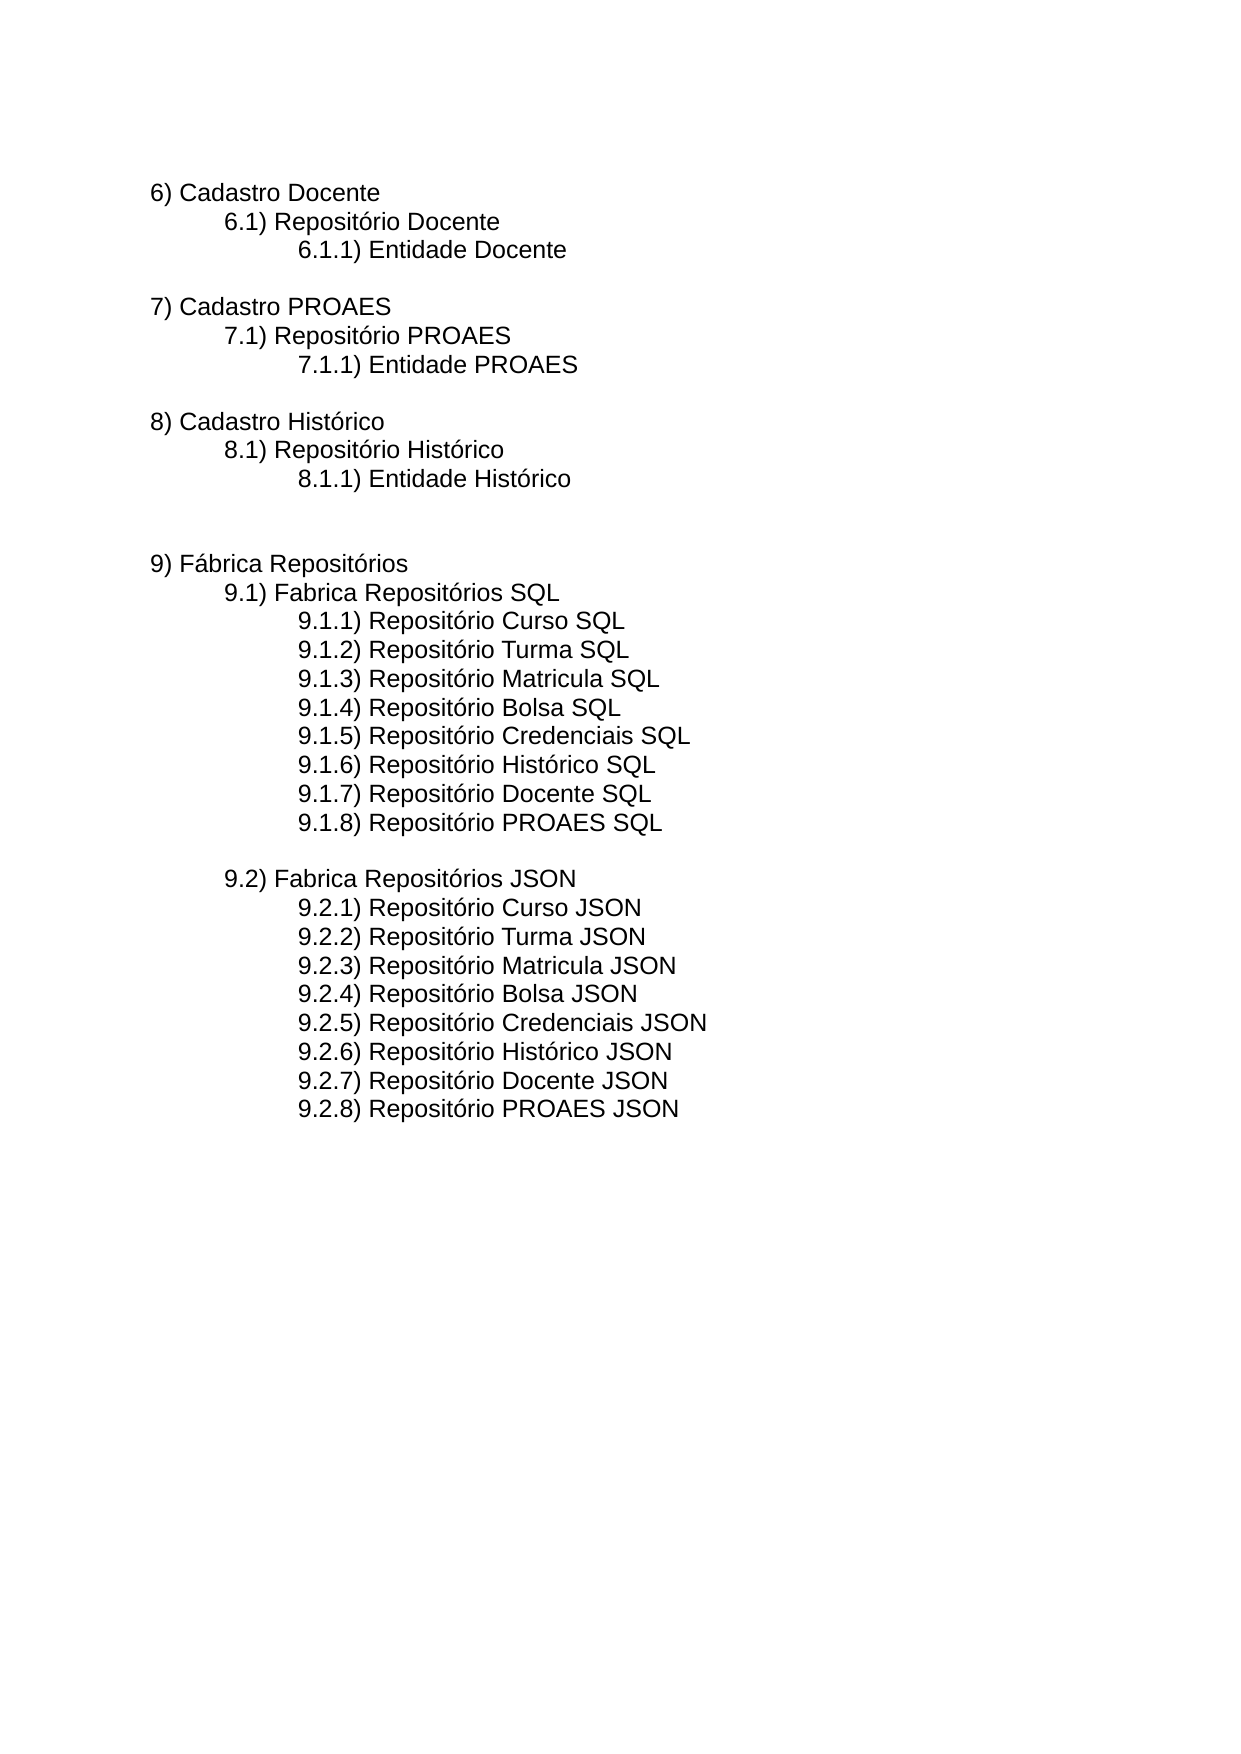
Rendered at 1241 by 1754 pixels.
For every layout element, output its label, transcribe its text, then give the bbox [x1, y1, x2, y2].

text 9.1.5) Repositório Credenciais SQL [150, 725, 1090, 754]
text 7.1) Repositório PROAES [150, 322, 1090, 351]
text 9.1.4) Repositório Bolsa SQL [150, 696, 1090, 725]
text 7) Cadastro PROAES [150, 294, 1090, 322]
text 9.2.6) Repositório Histórico JSON [150, 1041, 1090, 1070]
text 9.1.7) Repositório Docente SQL [150, 782, 1090, 811]
text 9.2.3) Repositório Matricula JSON [150, 955, 1090, 984]
text 6) Cadastro Docente [150, 179, 1090, 207]
text 6.1) Repositório Docente [150, 207, 1090, 236]
text 9) Fábrica Repositórios [150, 552, 1090, 581]
text 9.1.8) Repositório PROAES SQL [150, 811, 1090, 840]
text 9.2.8) Repositório PROAES JSON [150, 1099, 1090, 1127]
text 9.1.2) Repositório Turma SQL [150, 639, 1090, 667]
text 7.1.1) Entidade PROAES [150, 351, 1090, 380]
text 9.2.5) Repositório Credenciais JSON [150, 1012, 1090, 1041]
text 9.2.7) Repositório Docente JSON [150, 1070, 1090, 1099]
text 9.2) Fabrica Repositórios JSON [150, 869, 1090, 897]
text 9.1.6) Repositório Histórico SQL [150, 754, 1090, 782]
text 6.1.1) Entidade Docente [150, 236, 1090, 265]
text 8) Cadastro Histórico [150, 409, 1090, 437]
text 9.1.3) Repositório Matricula SQL [150, 667, 1090, 696]
text 8.1.1) Entidade Histórico [150, 466, 1090, 495]
text 9.1.1) Repositório Curso SQL [150, 610, 1090, 639]
text 9.1) Fabrica Repositórios SQL [150, 581, 1090, 610]
text 9.2.2) Repositório Turma JSON [150, 926, 1090, 955]
text 8.1) Repositório Histórico [150, 437, 1090, 466]
text 9.2.4) Repositório Bolsa JSON [150, 984, 1090, 1012]
text 9.2.1) Repositório Curso JSON [150, 897, 1090, 926]
